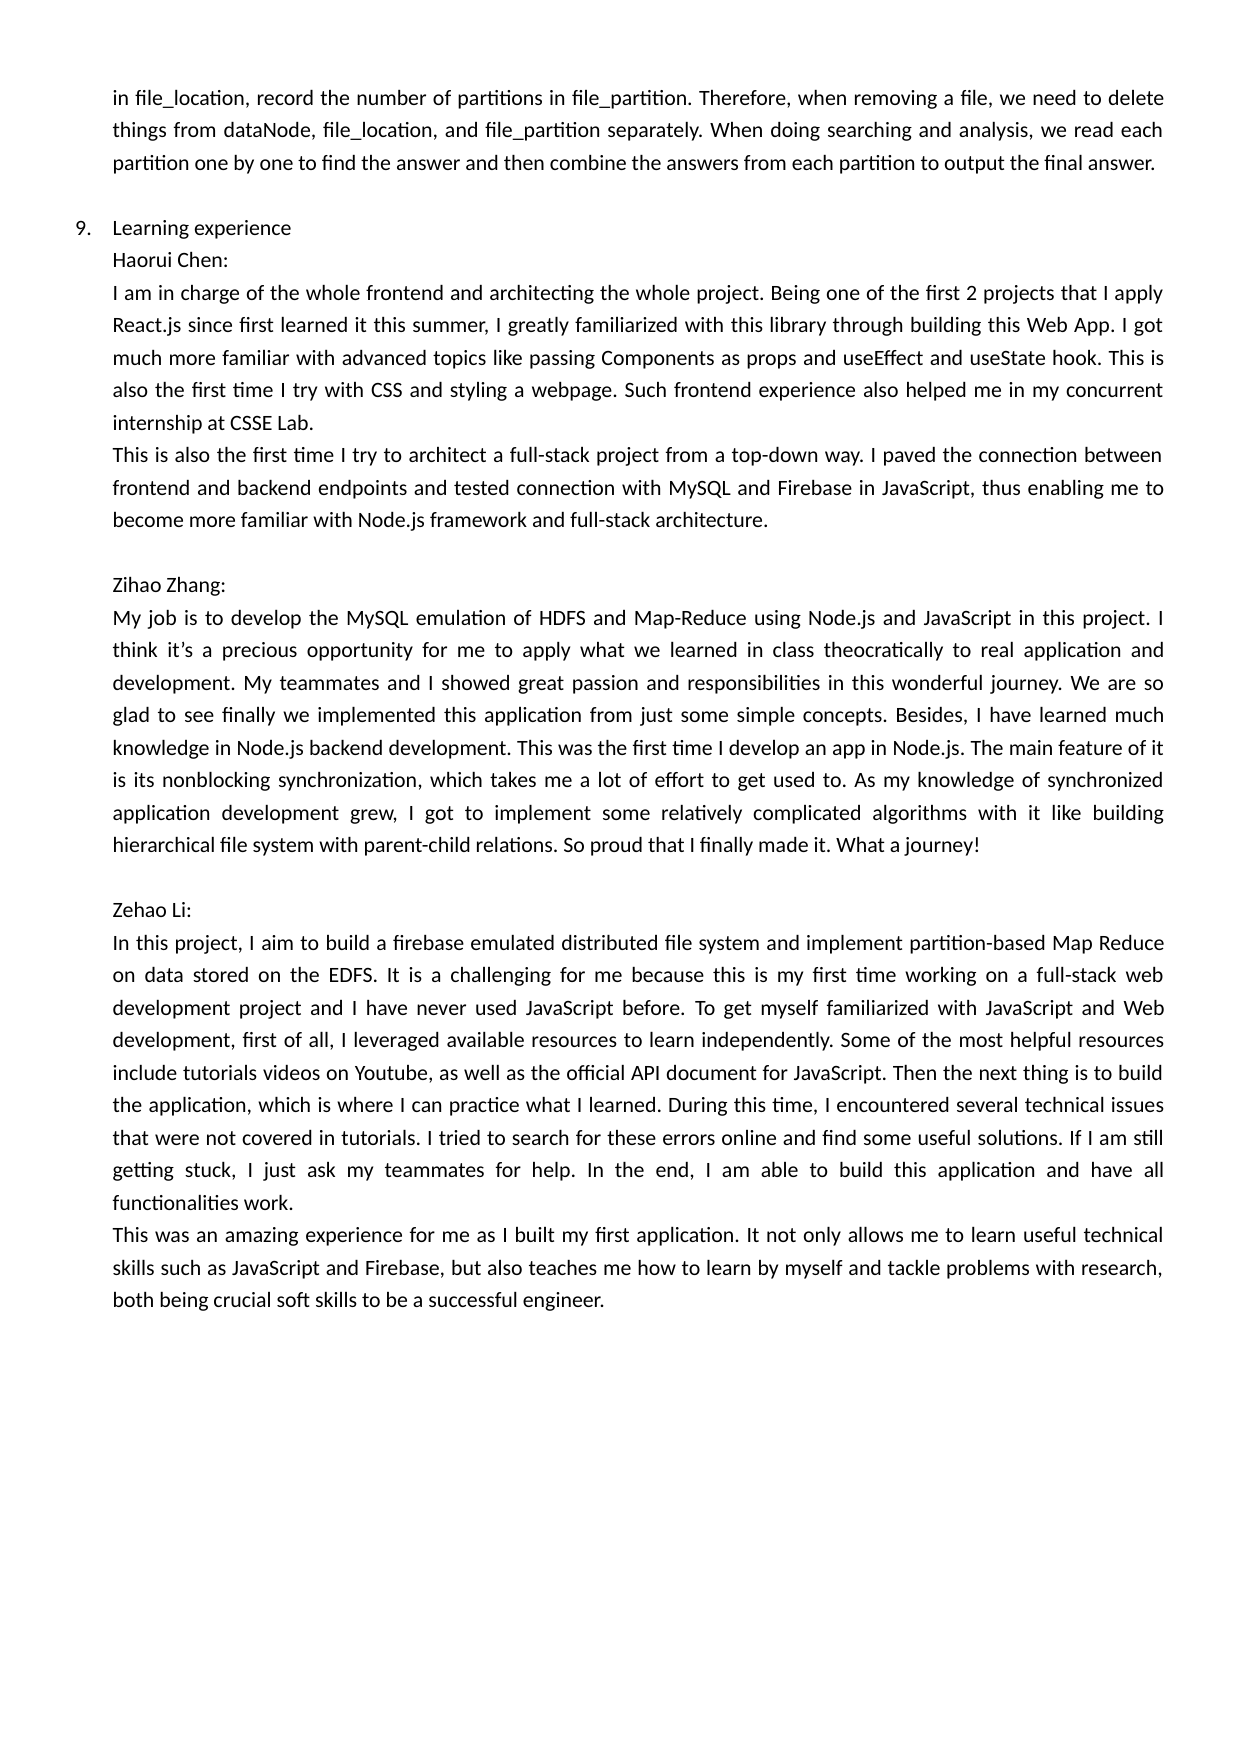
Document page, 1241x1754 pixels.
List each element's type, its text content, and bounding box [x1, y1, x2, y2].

list Learning experience [75, 211, 1165, 243]
text Haorui Chen: [112, 243, 1165, 276]
text Zehao Li: [112, 893, 1165, 926]
text I am in charge of the whole frontend and architecting the whole project. Being one of the first 2 projects that I apply React.js since first learned it this summer, I greatly familiarized with this library through building this Web App. I got much more familiar with advanced topics like passing Components as props and useEffect and useState hook. This is also the first time I try with CSS and styling a webpage. Such frontend experience also helped me in my concurrent internship at CSSE Lab. [112, 276, 1165, 438]
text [112, 81, 1165, 178]
text My job is to develop the MySQL emulation of HDFS and Map-Reduce using Node.js and JavaScript in this project. I think it’s a precious opportunity for me to apply what we learned in class theocratically to real application and development. My teammates and I showed great passion and responsibilities in this wonderful journey. We are so glad to see finally we implemented this application from just some simple concepts. Besides, I have learned much knowledge in Node.js backend development. This was the first time I develop an app in Node.js. The main feature of it is its nonblocking synchronization, which takes me a lot of effort to get used to. As my knowledge of synchronized application development grew, I got to implement some relatively complicated algorithms with it like building hierarchical file system with parent-child relations. So proud that I finally made it. What a journey! [112, 601, 1165, 861]
text In this project, I aim to build a firebase emulated distributed file system and implement partition-based Map Reduce on data stored on the EDFS. It is a challenging for me because this is my first time working on a full-stack web development project and I have never used JavaScript before. To get myself familiarized with JavaScript and Web development, first of all, I leveraged available resources to learn independently. Some of the most helpful resources include tutorials videos on Youtube, as well as the official API document for JavaScript. Then the next thing is to build the application, which is where I can practice what I learned. During this time, I encountered several technical issues that were not covered in tutorials. I tried to search for these errors online and find some useful solutions. If I am still getting stuck, I just ask my teammates for help. In the end, I am able to build this application and have all functionalities work. [112, 926, 1165, 1218]
text This is also the first time I try to architect a full-stack project from a top-down way. I paved the connection between frontend and backend endpoints and tested connection with MySQL and Firebase in JavaScript, thus enabling me to become more familiar with Node.js framework and full-stack architecture. [112, 438, 1165, 536]
text Zihao Zhang: [112, 568, 1165, 601]
text This was an amazing experience for me as I built my first application. It not only allows me to learn useful technical skills such as JavaScript and Firebase, but also teaches me how to learn by myself and tackle problems with research, both being crucial soft skills to be a successful engineer. [112, 1218, 1165, 1316]
